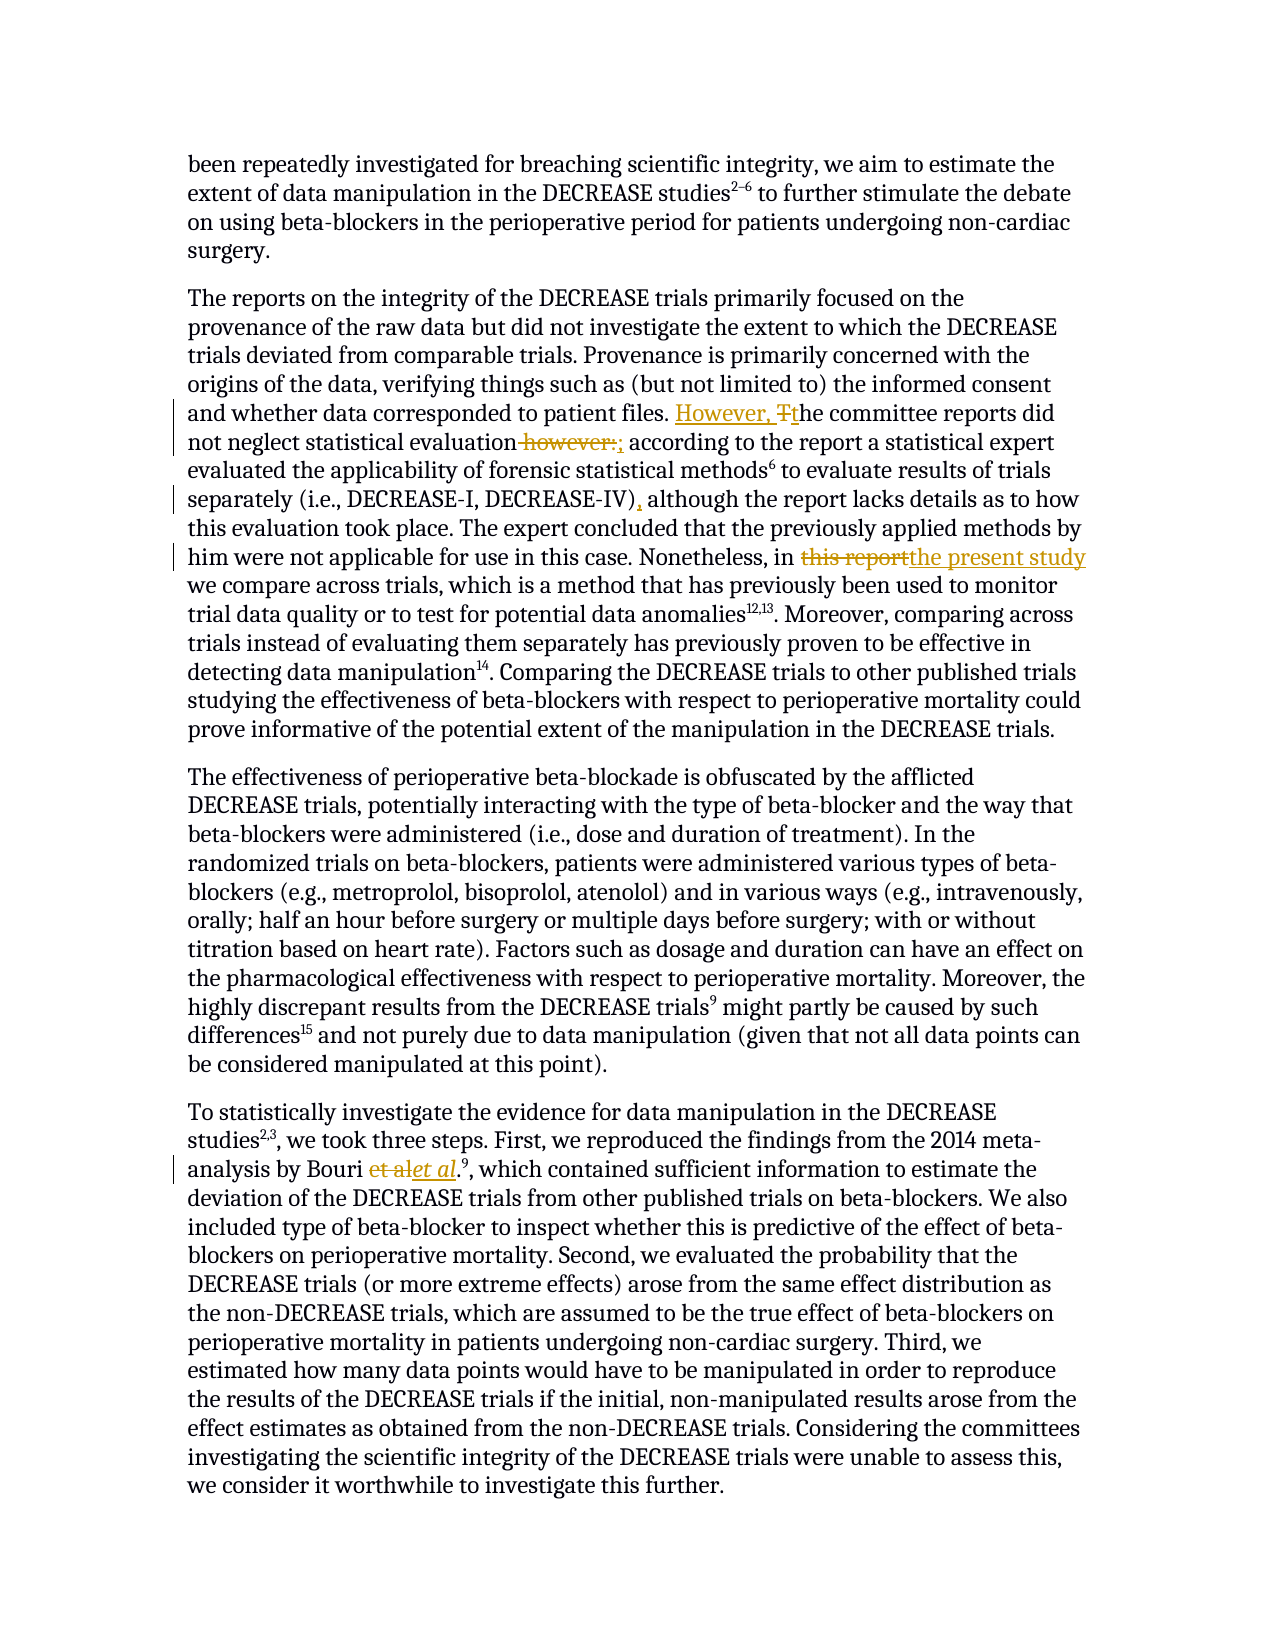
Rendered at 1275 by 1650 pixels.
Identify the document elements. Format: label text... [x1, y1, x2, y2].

text The reports on the integrity of the DECREASE trials primarily focused on the provenance of the raw data but did not investigate the extent to which the DECREASE trials deviated from comparable trials. Provenance is primarily concerned with the origins of the data, verifying things such as (but not limited to) the informed consent and whether data corresponded to patient files. he committee reports did not neglect statistical evaluation according to the report a statistical expert evaluated the applicability of forensic statistical methods6 to evaluate results of trials separately (i.e., DECREASE-I, DECREASE-IV) although the report lacks details as to how this evaluation took place. The expert concluded that the previously applied methods by him were not applicable for use in this case. Nonetheless, in we compare across trials, which is a method that has previously been used to monitor trial data quality or to test for potential data anomalies12,13. Moreover, comparing across trials instead of evaluating them separately has previously proven to be effective in detecting data manipulation14. Comparing the DECREASE trials to other published trials studying the effectiveness of beta-blockers with respect to perioperative mortality could prove informative of the potential extent of the manipulation in the DECREASE trials. [187, 284, 1087, 744]
text The effectiveness of perioperative beta-blockade is obfuscated by the afflicted DECREASE trials, potentially interacting with the type of beta-blocker and the way that beta-blockers were administered (i.e., dose and duration of treatment). In the randomized trials on beta-blockers, patients were administered various types of beta-blockers (e.g., metroprolol, bisoprolol, atenolol) and in various ways (e.g., intravenously, orally; half an hour before surgery or multiple days before surgery; with or without titration based on heart rate). Factors such as dosage and duration can have an effect on the pharmacological effectiveness with respect to perioperative mortality. Moreover, the highly discrepant results from the DECREASE trials9 might partly be caused by such differences15 and not purely due to data manipulation (given that not all data points can be considered manipulated at this point). [187, 762, 1087, 1079]
text To statistically investigate the evidence for data manipulation in the DECREASE studies2,3, we took three steps. First, we reproduced the findings from the 2014 meta-analysis by Bouri .9, which contained sufficient information to estimate the deviation of the DECREASE trials from other published trials on beta-blockers. We also included type of beta-blocker to inspect whether this is predictive of the effect of beta-blockers on perioperative mortality. Second, we evaluated the probability that the DECREASE trials (or more extreme effects) arose from the same effect distribution as the non-DECREASE trials, which are assumed to be the true effect of beta-blockers on perioperative mortality in patients undergoing non-cardiac surgery. Third, we estimated how many data points would have to be manipulated in order to reproduce the results of the DECREASE trials if the initial, non-manipulated results arose from the effect estimates as obtained from the non-DECREASE trials. Considering the committees investigating the scientific integrity of the DECREASE trials were unable to assess this, we consider it worthwhile to investigate this further. [187, 1097, 1087, 1500]
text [187, 150, 1087, 265]
